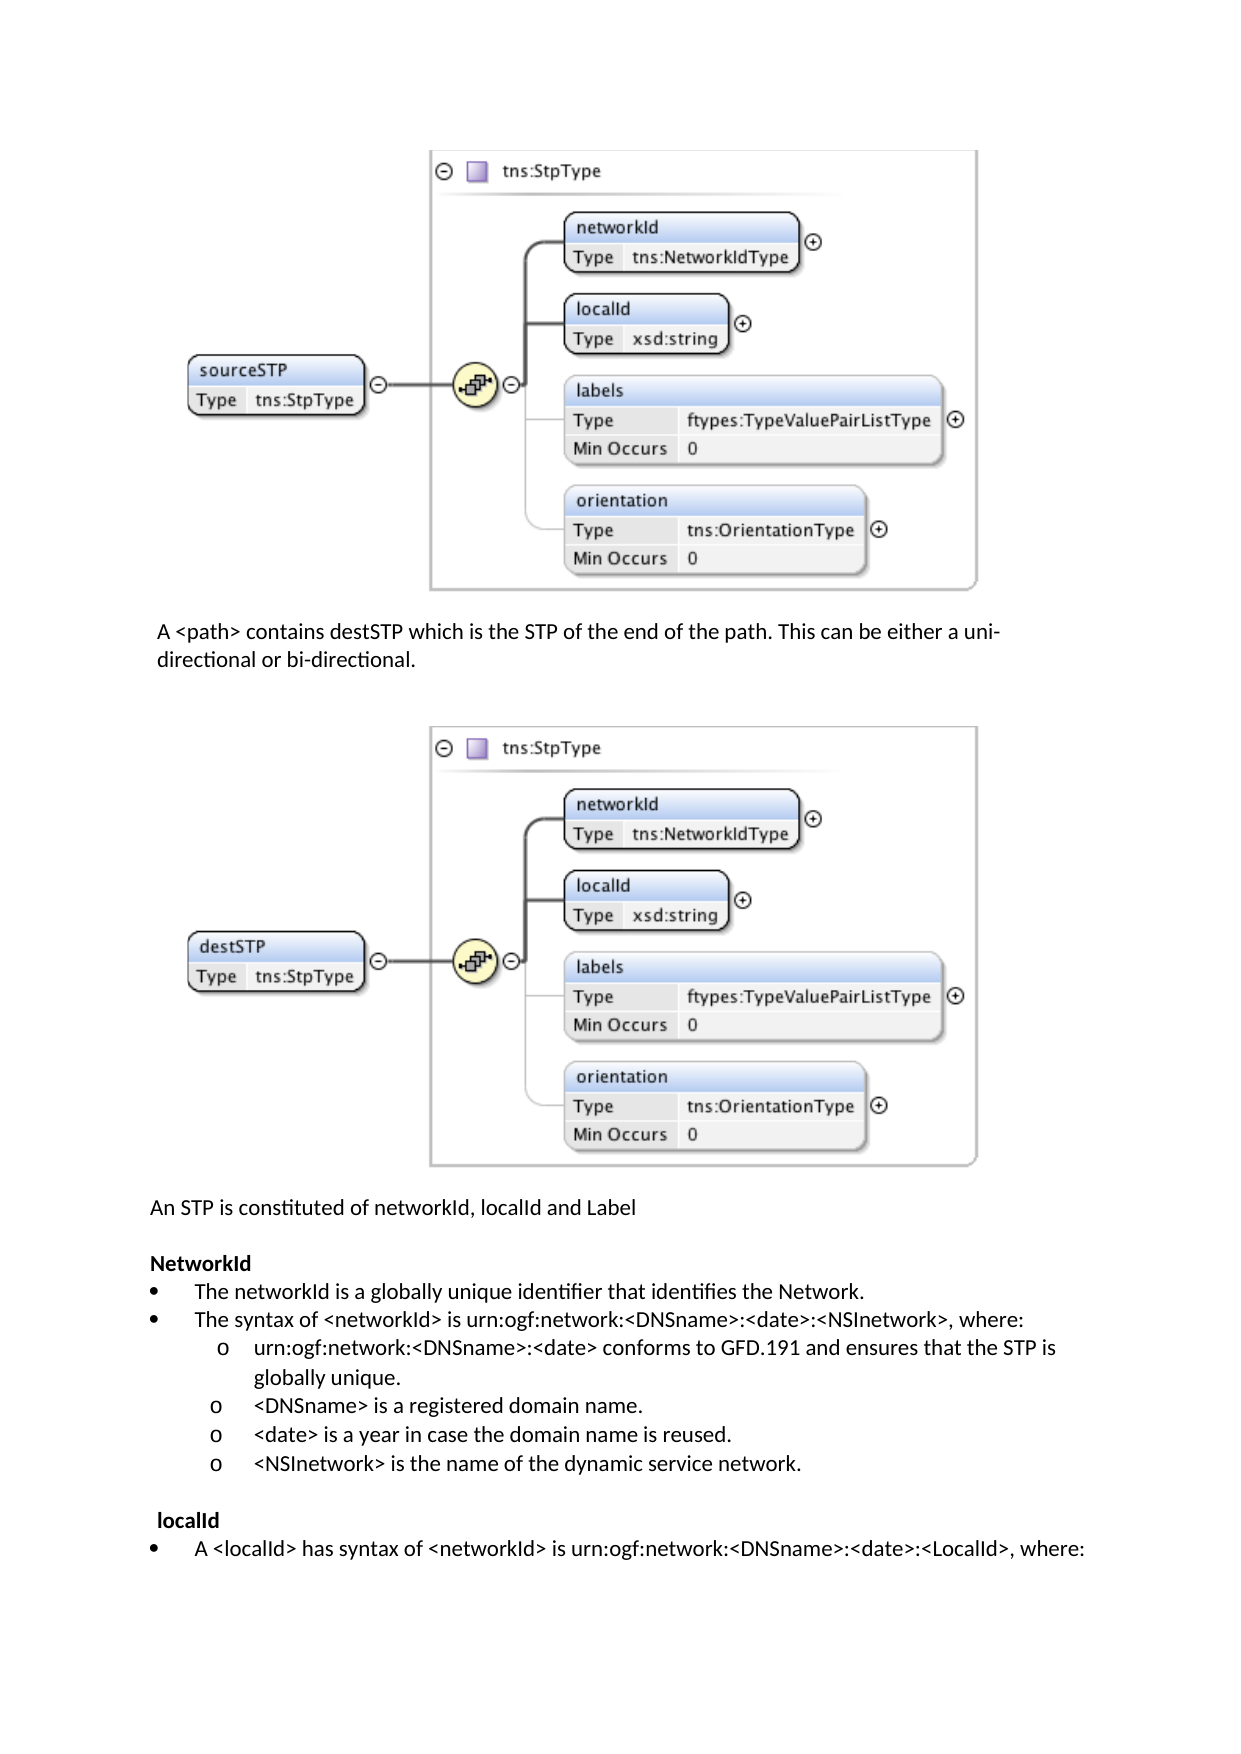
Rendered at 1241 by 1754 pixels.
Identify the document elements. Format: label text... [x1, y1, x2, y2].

text NetworkId [150, 1249, 1090, 1277]
list The syntax of <networkId> is urn:ogf:network:<DNSname>:<date>:<NSInetwork>, where: [150, 1306, 1090, 1333]
list The networkId is a globally unique identifier that identifies the Network. [150, 1277, 1090, 1306]
list <DNSname> is a registered domain name. [209, 1391, 1090, 1420]
list <NSInetwork> is the name of the dynamic service network. [209, 1449, 1090, 1478]
text An STP is constituted of networkId, localId and Label [150, 1193, 1090, 1221]
list A <localId> has syntax of <networkId> is urn:ogf:network:<DNSname>:<date>:<LocalId>, where: [150, 1534, 1090, 1562]
picture [187, 726, 980, 1169]
text localId [157, 1506, 1090, 1534]
list <date> is a year in case the domain name is reused. [209, 1420, 1090, 1449]
picture [187, 150, 980, 593]
text A <path> contains destSTP which is the STP of the end of the path. This can be either a uni-directional or bi-directional. [157, 617, 1090, 673]
list urn:ogf:network:<DNSname>:<date> conforms to GFD.191 and ensures that the STP is globally unique. [216, 1333, 1090, 1391]
